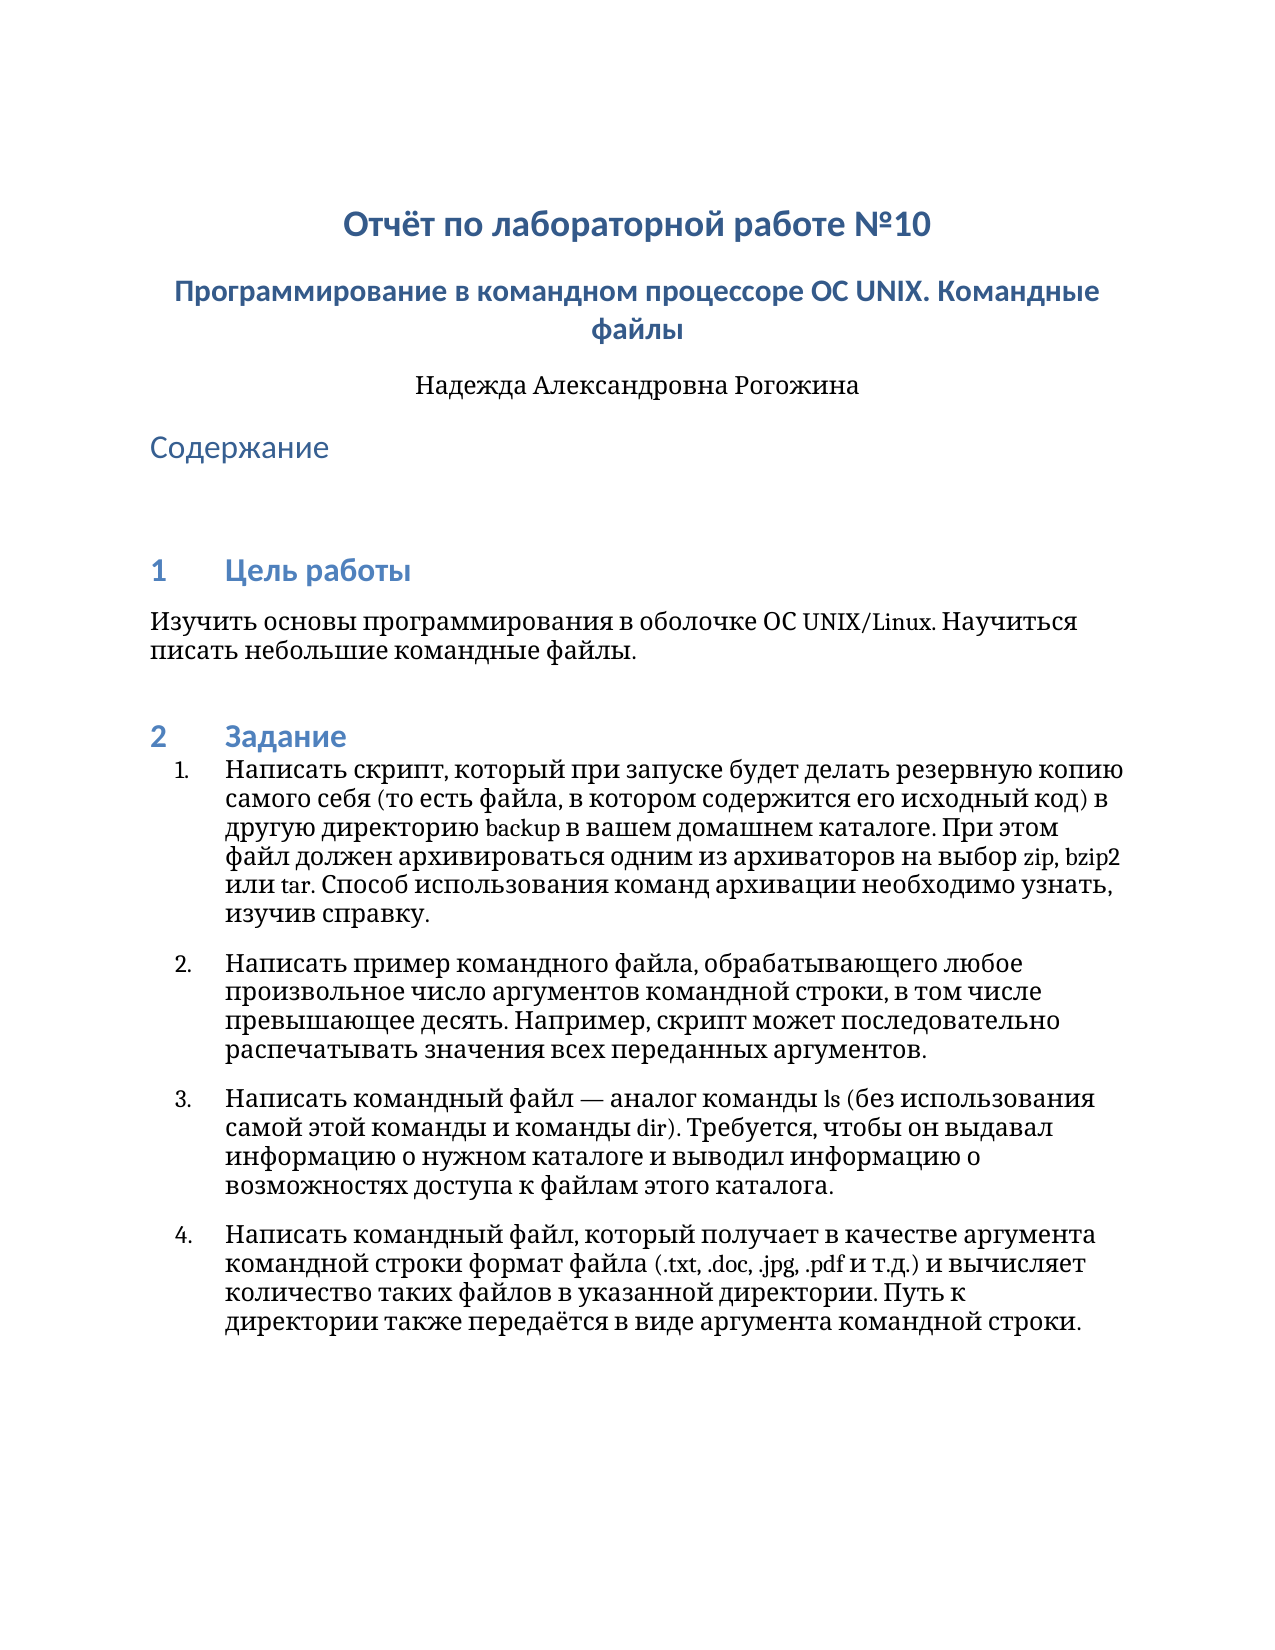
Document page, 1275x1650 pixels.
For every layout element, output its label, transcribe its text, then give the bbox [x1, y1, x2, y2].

list Написать командный файл — аналог команды ls (без использования самой этой команды и команды dir). Требуется, чтобы он выдавал информацию о нужном каталоге и выводил информацию о возможностях доступа к файлам этого каталога. [175, 1085, 1125, 1200]
list Написать пример командного файла, обрабатывающего любое произвольное число аргументов командной строки, в том числе превышающее десять. Например, скрипт может последовательно распечатывать значения всех переданных аргументов. [175, 949, 1125, 1064]
title Отчёт по лабораторной работе №10 [150, 200, 1125, 246]
text Надежда Александровна Рогожина [150, 372, 1125, 401]
text Изучить основы программирования в оболочке ОС UNIX/Linux. Научиться писать небольшие командные файлы. [150, 608, 1125, 666]
list Написать командный файл, который получает в качестве аргумента командной строки формат файла (.txt, .doc, .jpg, .pdf и т.д.) и вычисляет количество таких файлов в указанной директории. Путь к директории также передаётся в виде аргумента командной строки. [175, 1221, 1125, 1336]
subtitle 1 Цель работы [150, 548, 1125, 589]
subtitle Программирование в командном процессоре ОС UNIX. Командные файлы [150, 271, 1125, 347]
list Написать скрипт, который при запуске будет делать резервную копию самого себя (то есть файла, в котором содержится его исходный код) в другую директорию backup в вашем домашнем каталоге. При этом файл должен архивироваться одним из архиваторов на выбор zip, bzip2 или tar. Способ использования команд архивации необходимо узнать, изучив справку. [175, 756, 1125, 929]
subtitle 2 Задание [150, 716, 1125, 756]
